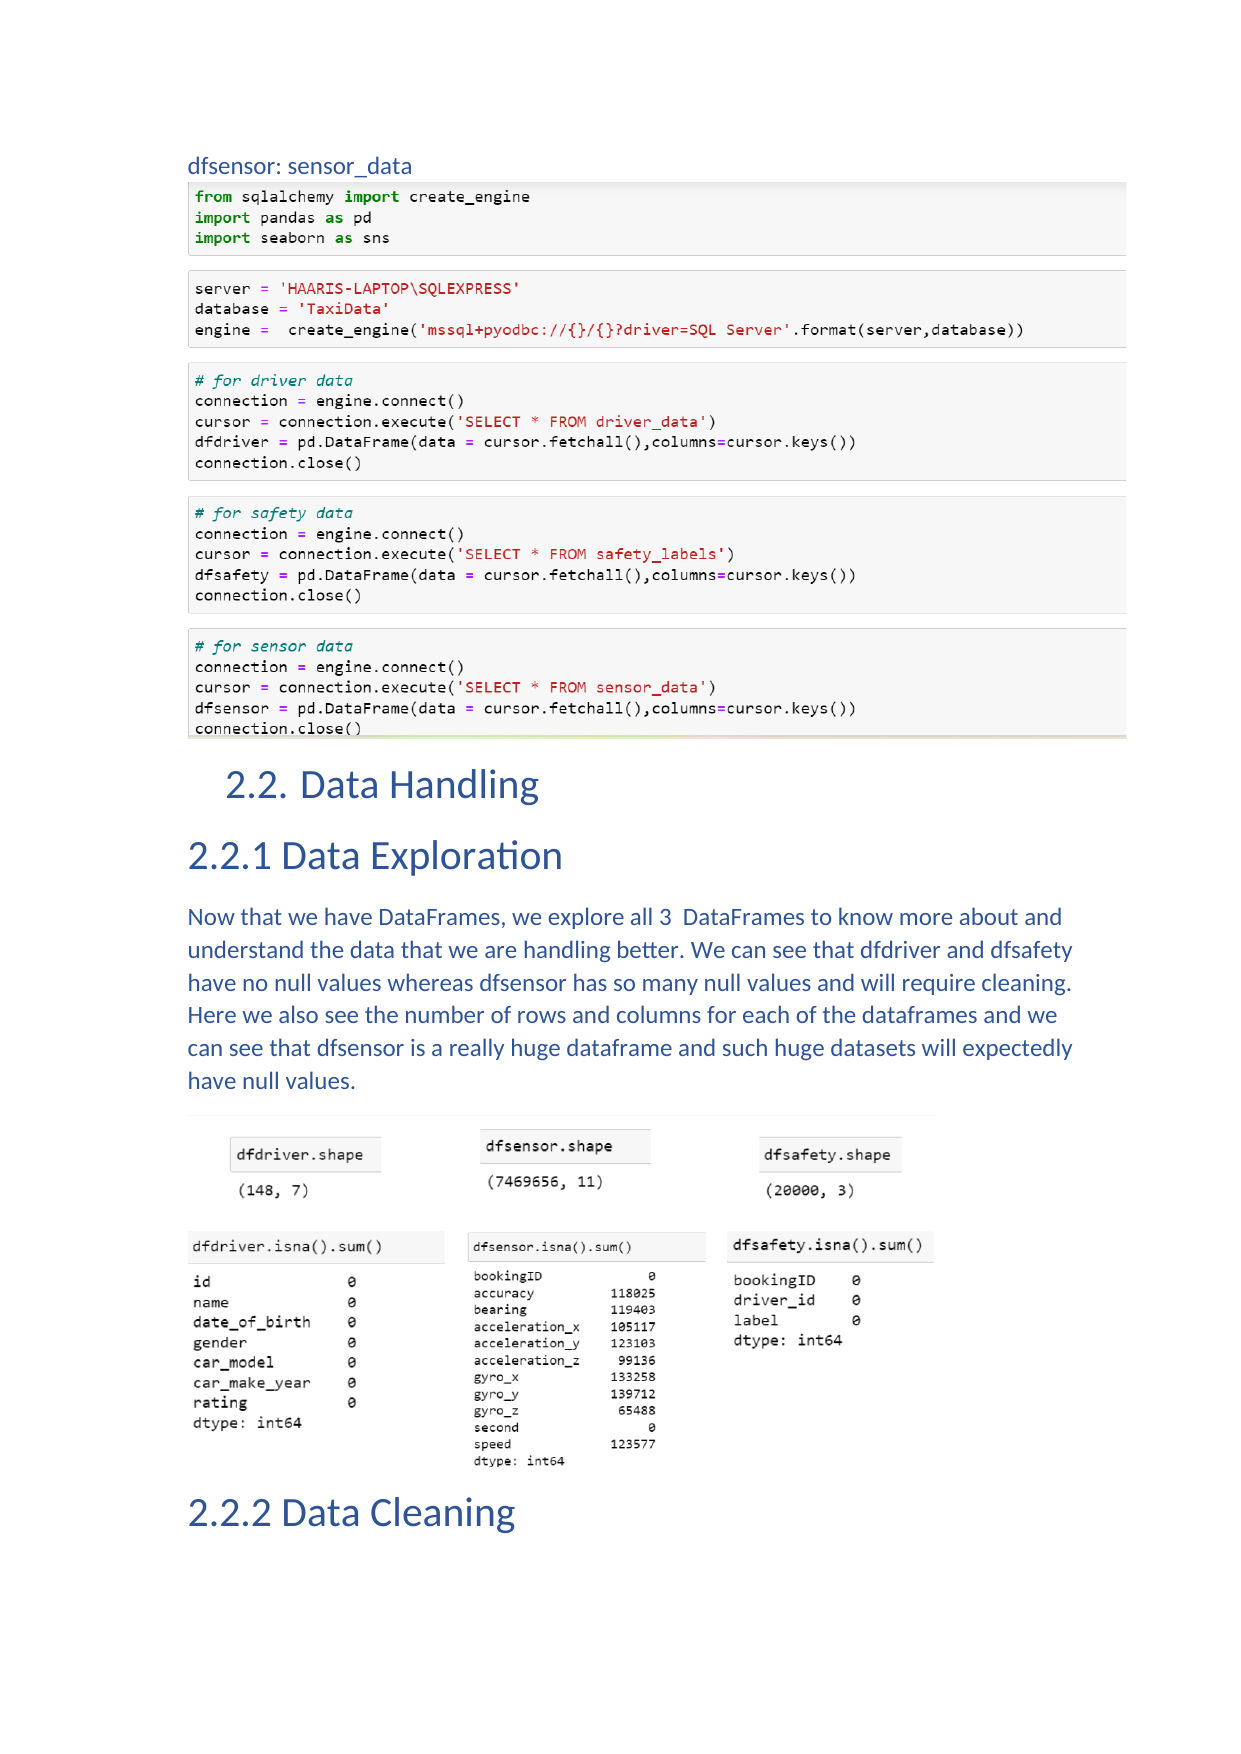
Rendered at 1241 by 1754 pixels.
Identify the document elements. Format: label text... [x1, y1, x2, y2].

text Now that we have DataFrames, we explore all 3 DataFrames to know more about and understand the data that we are handling better. We can see that dfdriver and dfsafety have no null values whereas dfsensor has so many null values and will require cleaning. Here we also see the number of rows and columns for each of the dataframes and we can see that dfsensor is a really huge dataframe and such huge datasets will expectedly have null values. [187, 901, 1090, 1096]
picture [187, 1115, 938, 1467]
text 2.2.2 Data Cleaning [187, 1486, 1090, 1536]
picture [187, 182, 1127, 739]
text 2.2.1 Data Exploration [187, 829, 1090, 880]
list Data Handling [225, 758, 1090, 809]
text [187, 150, 1090, 182]
